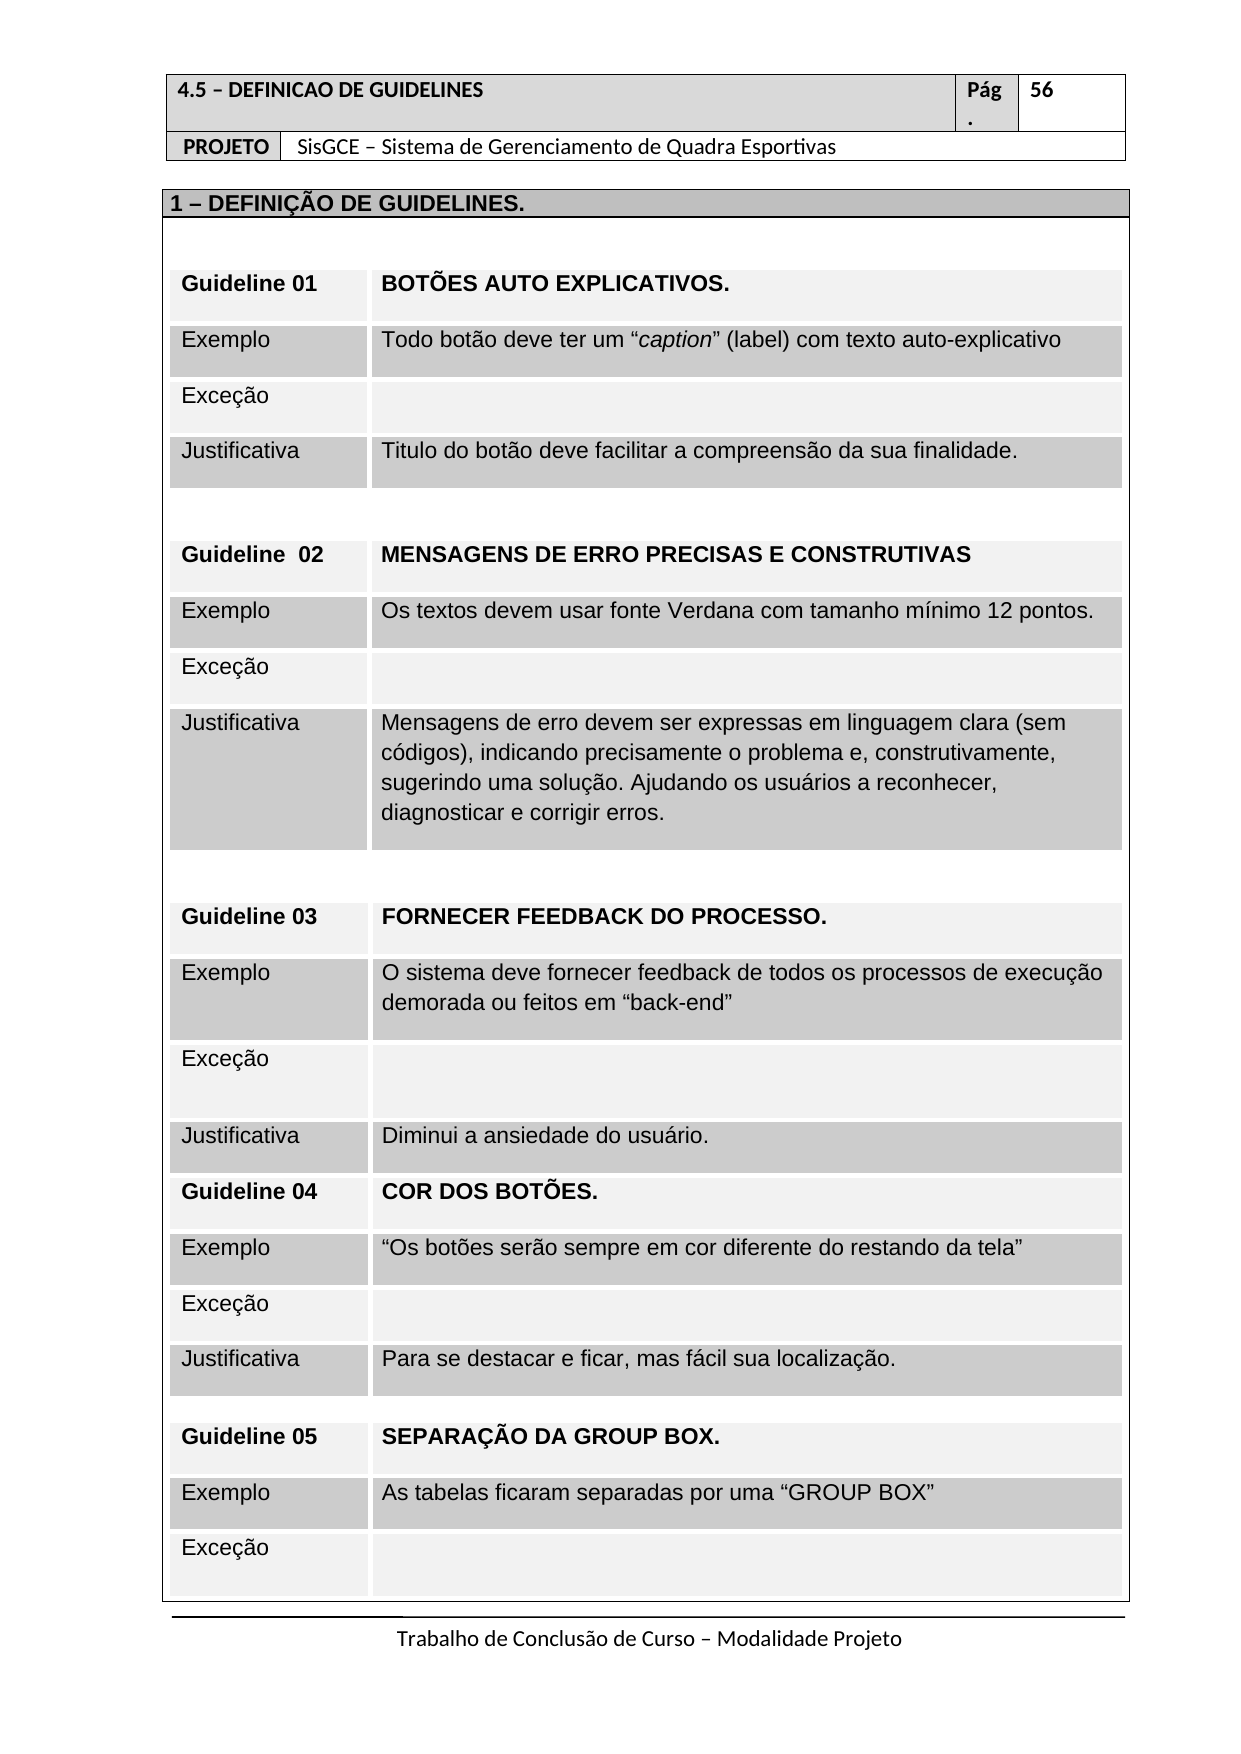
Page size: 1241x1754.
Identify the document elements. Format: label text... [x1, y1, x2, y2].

table_cell [163, 218, 1129, 1601]
table_header 1 – DEFINIÇÃO DE GUIDELINES. [163, 190, 1129, 216]
